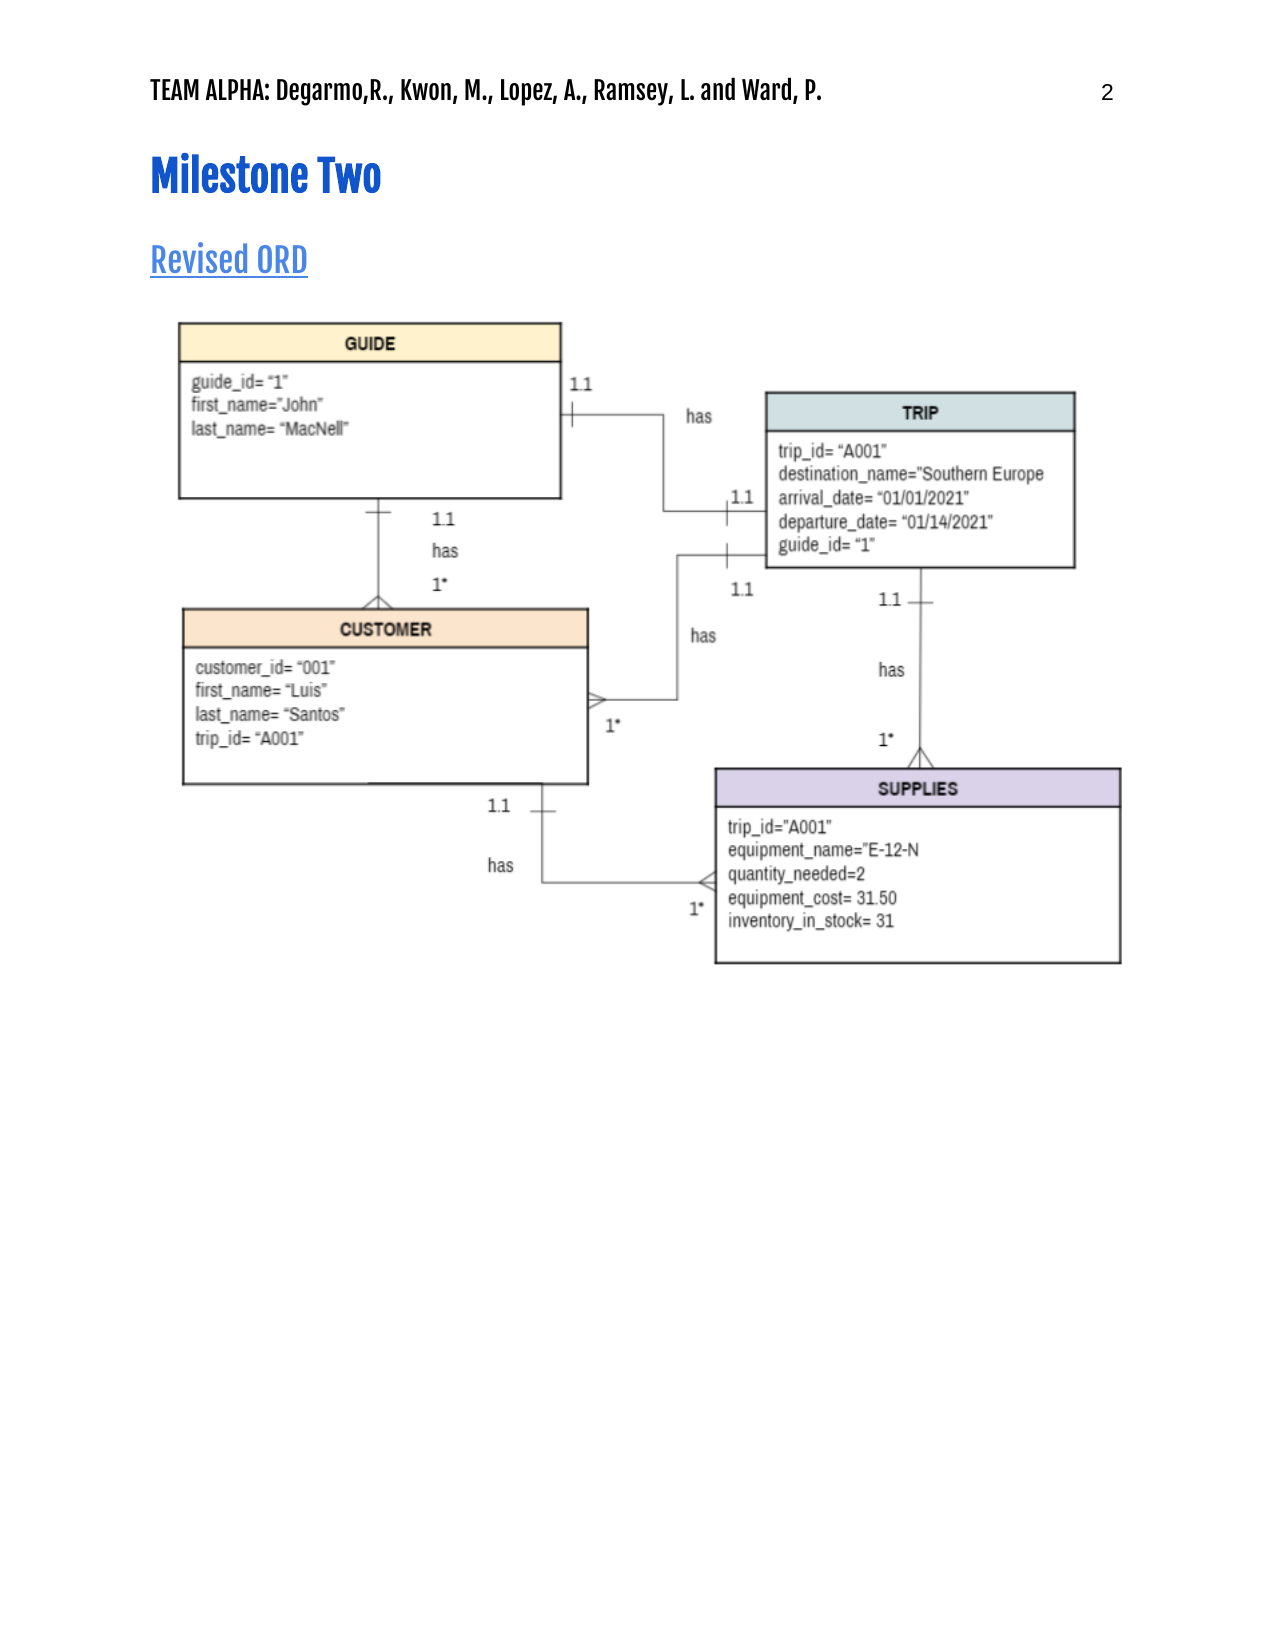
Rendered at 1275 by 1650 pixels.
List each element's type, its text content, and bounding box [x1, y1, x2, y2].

subtitle Revised ORD [150, 240, 1125, 282]
picture [150, 294, 1125, 1026]
subtitle Milestone Two [150, 150, 1125, 202]
